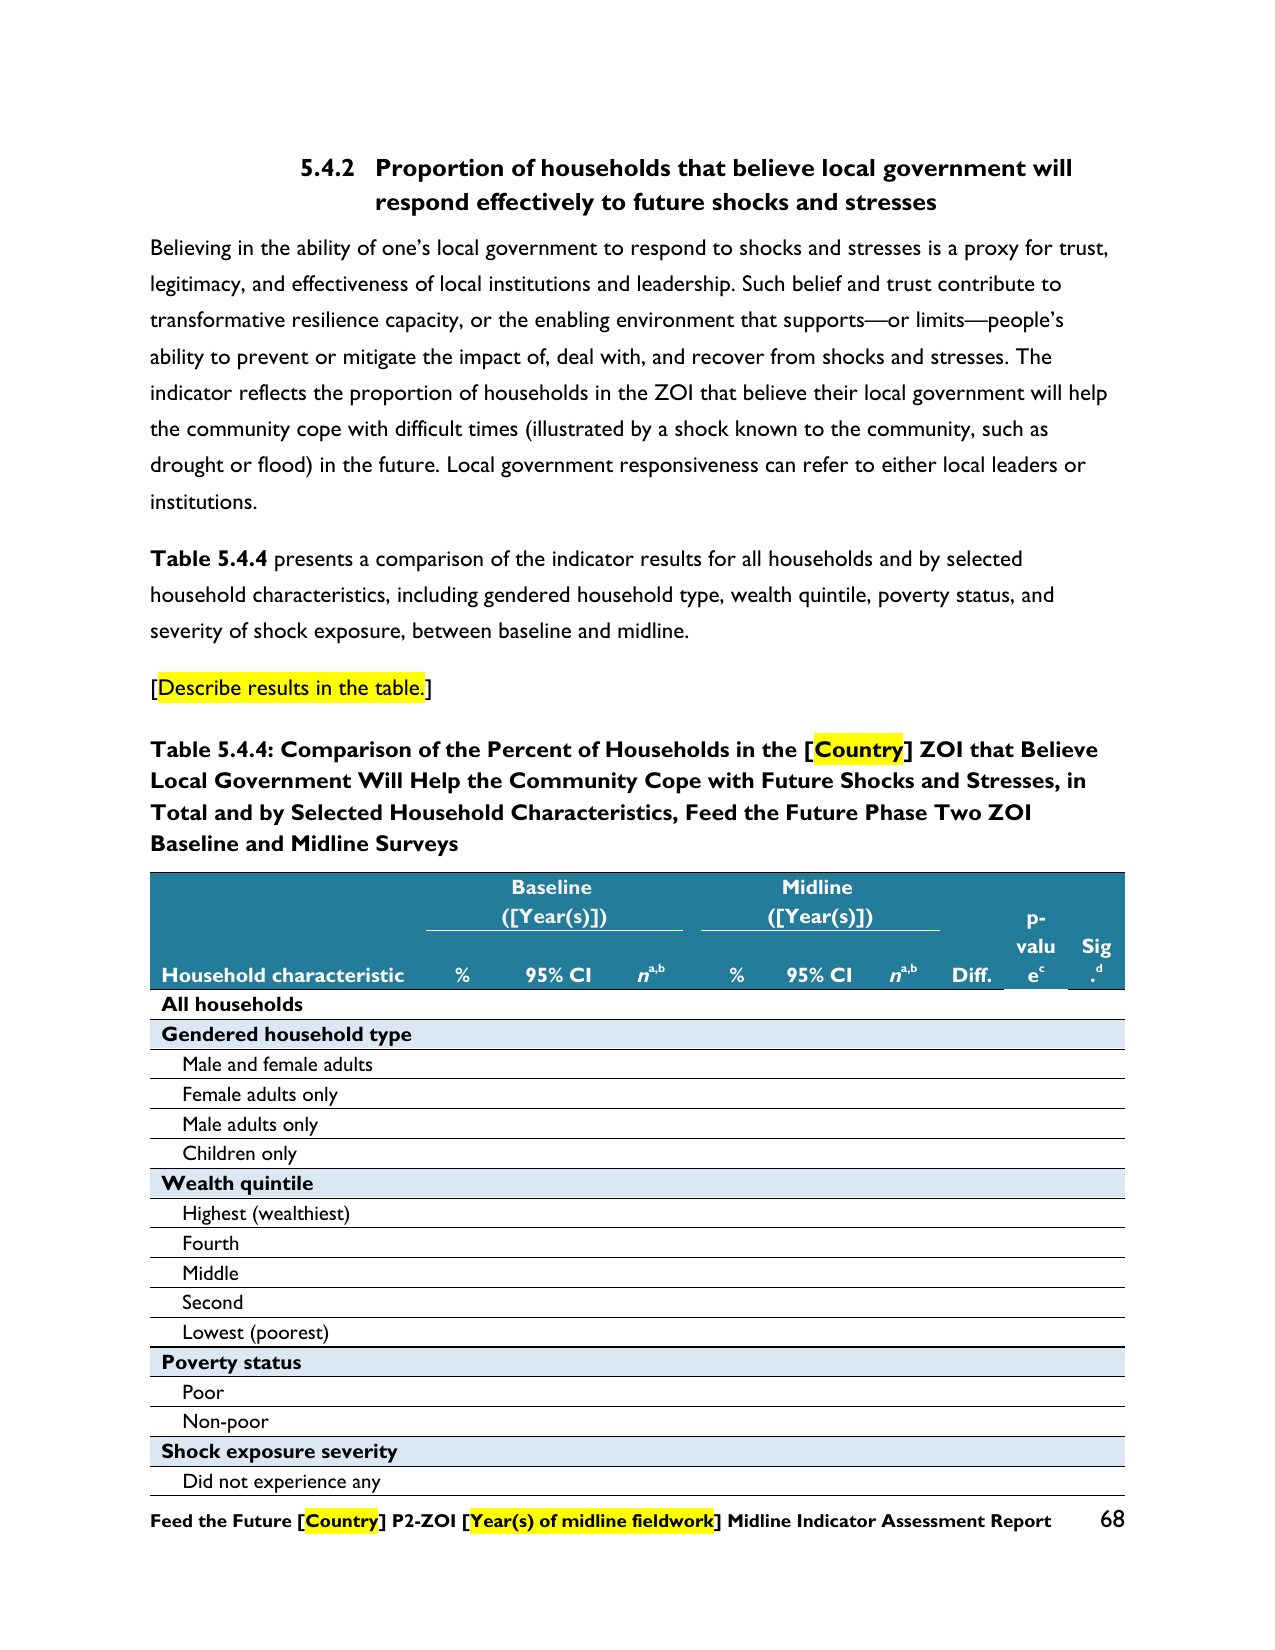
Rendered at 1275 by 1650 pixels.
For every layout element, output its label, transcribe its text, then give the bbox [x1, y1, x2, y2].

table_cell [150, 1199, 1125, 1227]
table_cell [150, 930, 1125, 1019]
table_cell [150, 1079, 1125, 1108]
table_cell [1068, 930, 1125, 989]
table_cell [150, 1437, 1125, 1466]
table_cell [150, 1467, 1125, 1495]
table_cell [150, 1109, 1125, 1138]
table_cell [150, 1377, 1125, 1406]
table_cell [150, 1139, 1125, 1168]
subtitle 5.4.2 Proportion of households that believe local government will respond effectively to future shocks and stresses [300, 150, 1125, 219]
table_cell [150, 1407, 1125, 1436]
text Table 5.4.4: Comparison of the Percent of Households in the [Country] ZOI that Believe Local Government Will Help the Community Cope with Future Shocks and Stresses, in Total and by Selected Household Characteristics, Feed the Future Phase Two ZOI Baseline and Midline Surveys [150, 733, 1125, 859]
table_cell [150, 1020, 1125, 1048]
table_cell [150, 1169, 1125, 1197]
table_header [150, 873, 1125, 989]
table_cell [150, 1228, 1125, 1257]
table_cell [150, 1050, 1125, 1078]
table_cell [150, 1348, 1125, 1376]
text [Describe results in the table.] [425, 672, 1125, 703]
text Table 5.4.4 presents a comparison of the indicator results for all households and by selected household characteristics, including gendered household type, wealth quintile, poverty status, and severity of shock exposure, between baseline and midline. [150, 542, 1125, 646]
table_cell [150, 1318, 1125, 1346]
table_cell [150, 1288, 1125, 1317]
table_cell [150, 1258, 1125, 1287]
text Believing in the ability of one’s local government to respond to shocks and stresses is a proxy for trust, legitimacy, and effectiveness of local institutions and leadership. Such belief and trust contribute to transformative resilience capacity, or the enabling environment that supports—or limits—people’s ability to prevent or mitigate the impact of, deal with, and recover from shocks and stresses. The indicator reflects the proportion of households in the ZOI that believe their local government will help the community cope with difficult times (illustrated by a shock known to the community, such as drought or flood) in the future. Local government responsiveness can refer to either local leaders or institutions. [150, 231, 1125, 517]
